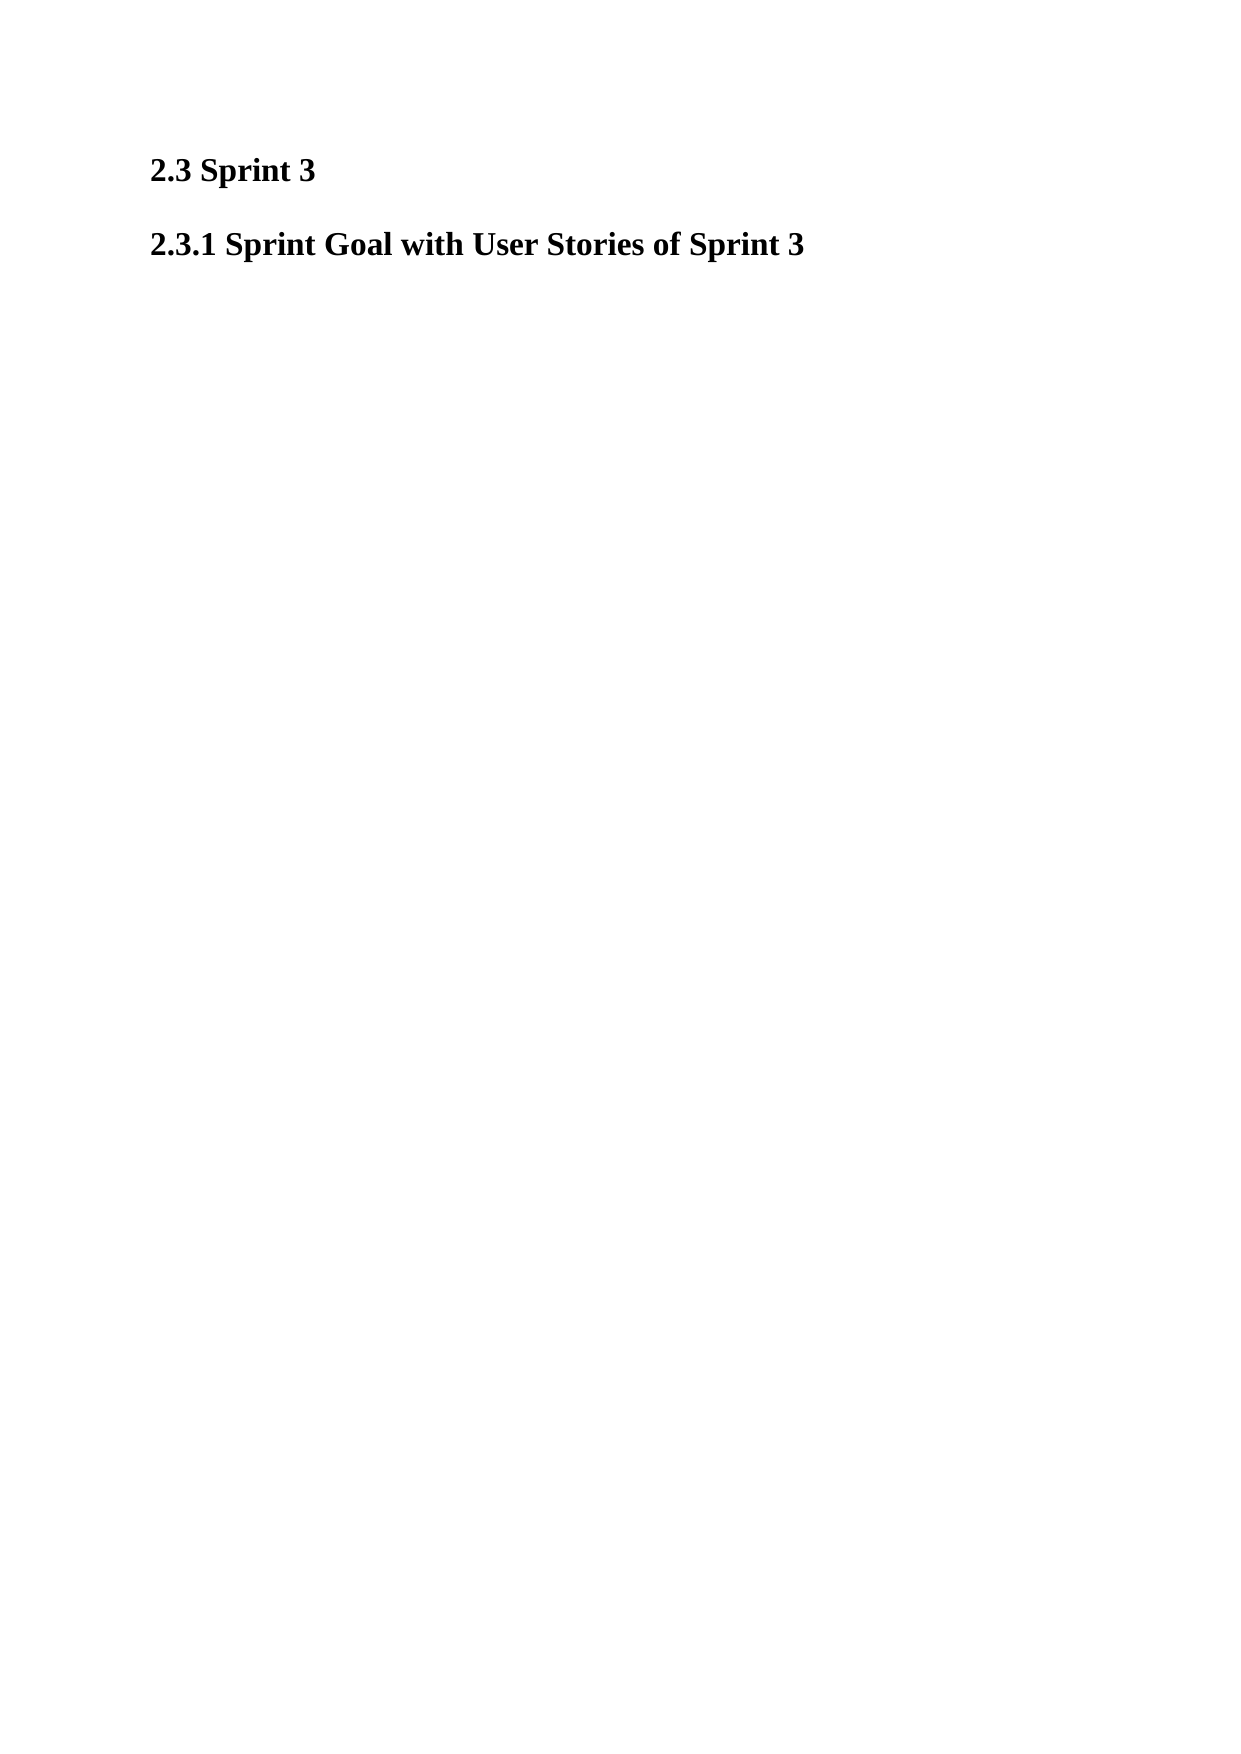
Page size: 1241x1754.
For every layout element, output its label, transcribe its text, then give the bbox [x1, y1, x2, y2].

text 2.3 Sprint 3 [150, 150, 1090, 188]
text 2.3.1 Sprint Goal with User Stories of Sprint 3 [150, 224, 1090, 262]
